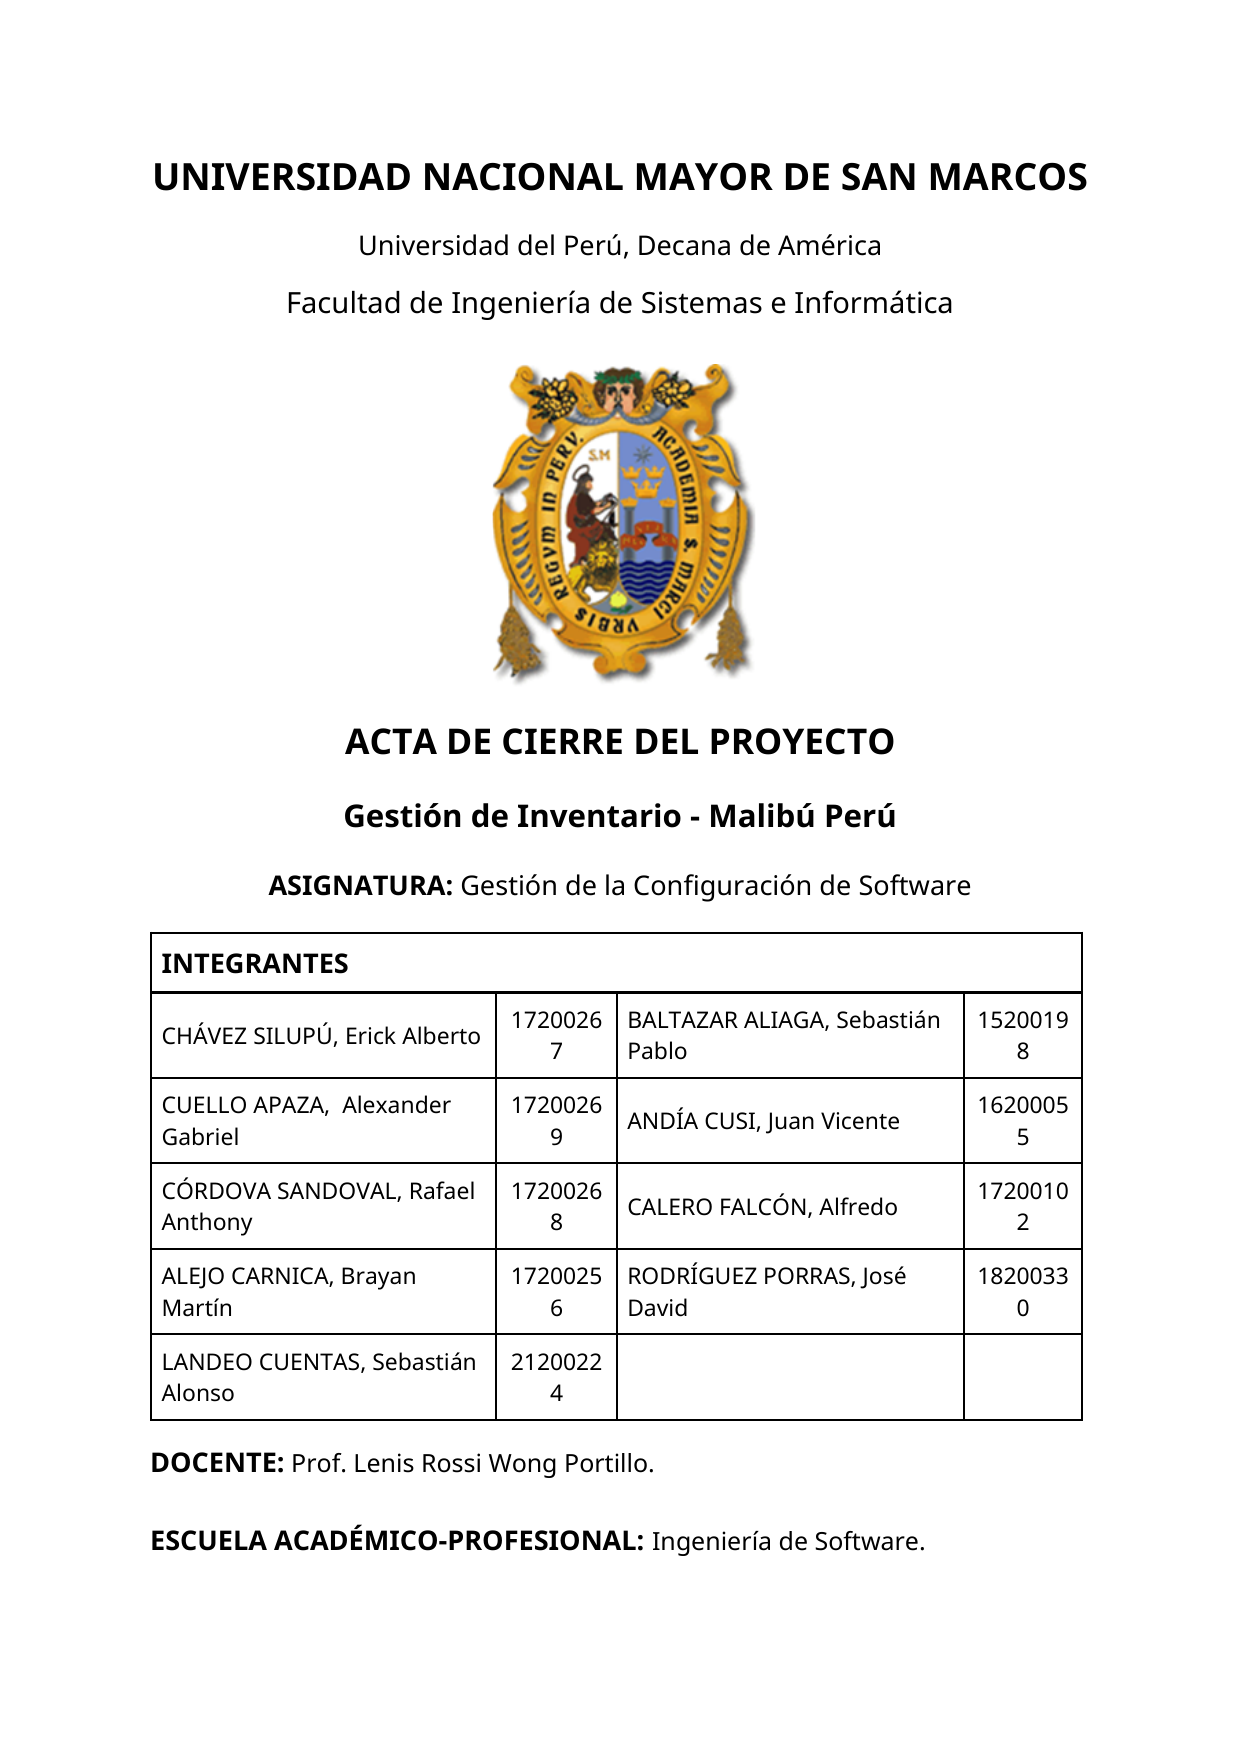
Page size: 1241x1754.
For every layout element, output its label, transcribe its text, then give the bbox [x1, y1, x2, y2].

picture [492, 364, 756, 688]
table_cell 21200224 [497, 1335, 616, 1418]
text ESCUELA ACADÉMICO-PROFESIONAL: Ingeniería de Software. [150, 1522, 1090, 1559]
text ACTA DE CIERRE DEL PROYECTO [150, 716, 1090, 764]
table_cell 17200269 [497, 1079, 616, 1162]
table_cell ALEJO CARNICA, Brayan Martín [152, 1250, 495, 1333]
table_cell CHÁVEZ SILUPÚ, Erick Alberto [152, 994, 495, 1077]
table_cell 17200256 [497, 1250, 616, 1333]
table_cell CALERO FALCÓN, Alfredo [618, 1164, 963, 1248]
table_cell BALTAZAR ALIAGA, Sebastián Pablo [618, 994, 963, 1077]
table_cell RODRÍGUEZ PORRAS, José David [618, 1250, 963, 1333]
table_cell 16200055 [965, 1079, 1081, 1162]
text Gestión de Inventario - Malibú Perú [150, 794, 1090, 837]
table_cell ANDÍA CUSI, Juan Vicente [618, 1079, 963, 1162]
text Facultad de Ingeniería de Sistemas e Informática [150, 282, 1090, 322]
table_cell 18200330 [965, 1250, 1081, 1333]
table_cell 17200268 [497, 1164, 616, 1248]
table_cell 17200267 [497, 994, 616, 1077]
text ASIGNATURA: Gestión de la Configuración de Software [150, 866, 1090, 903]
table_cell CÓRDOVA SANDOVAL, Rafael Anthony [152, 1164, 495, 1248]
text Universidad del Perú, Decana de América [150, 227, 1090, 263]
table_cell [618, 1335, 963, 1418]
table_cell LANDEO CUENTAS, Sebastián Alonso [152, 1335, 495, 1418]
table_cell [965, 1335, 1081, 1418]
table_cell 15200198 [965, 994, 1081, 1077]
table_cell CUELLO APAZA, Alexander Gabriel [152, 1079, 495, 1162]
table_header INTEGRANTES [152, 934, 1081, 991]
text DOCENTE: Prof. Lenis Rossi Wong Portillo. [150, 1443, 1090, 1480]
text UNIVERSIDAD NACIONAL MAYOR DE SAN MARCOS [150, 150, 1090, 201]
table_cell 17200102 [965, 1164, 1081, 1248]
